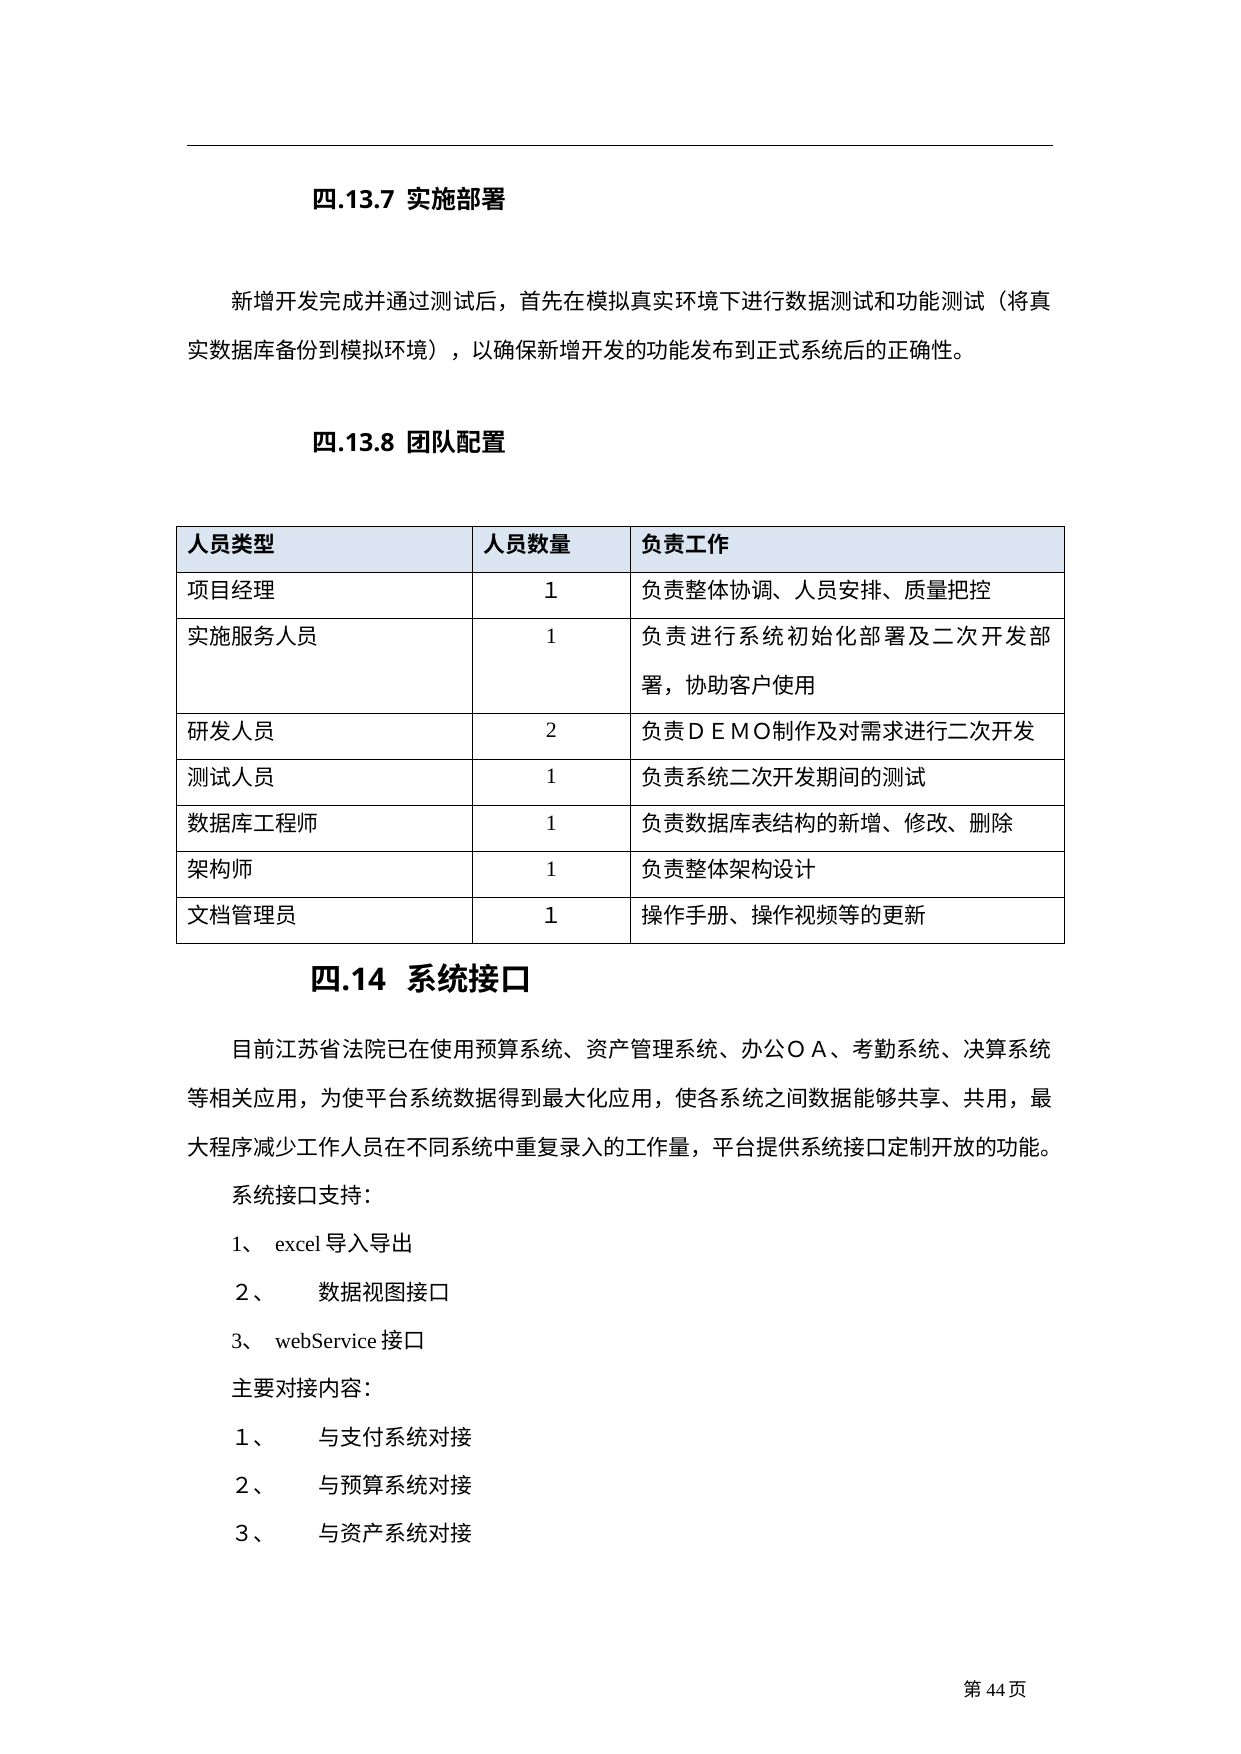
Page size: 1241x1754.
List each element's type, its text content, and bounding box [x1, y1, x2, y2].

subtitle 系统接口 [247, 944, 1053, 1009]
table_cell 负责整体协调、人员安排、质量把控 [631, 573, 1064, 618]
table_cell 负责进行系统初始化部署及二次开发部署，协助客户使用 [631, 619, 1064, 713]
table_cell 架构师 [177, 852, 472, 897]
text 目前江苏省法院已在使用预算系统、资产管理系统、办公ＯＡ、考勤系统、决算系统等相关应用，为使平台系统数据得到最大化应用，使各系统之间数据能够共享、共用，最大程序减少工作人员在不同系统中重复录入的工作量，平台提供系统接口定制开放的功能。 [187, 1032, 1053, 1162]
table_cell 负责整体架构设计 [631, 852, 1064, 897]
table_cell 研发人员 [177, 714, 472, 759]
table_header 负责工作 [631, 527, 1064, 572]
table_cell 操作手册、操作视频等的更新 [631, 898, 1064, 943]
list 与支付系统对接 [231, 1419, 1053, 1452]
table_cell 1 [473, 806, 630, 851]
table_cell 文档管理员 [177, 898, 472, 943]
list excel导入导出 [231, 1226, 1053, 1258]
list webService接口 [231, 1322, 1053, 1355]
table_cell １ [473, 573, 630, 618]
table_cell 1 [473, 619, 630, 713]
table_header 人员类型 [177, 527, 472, 572]
table_cell 1 [473, 760, 630, 805]
text 新增开发完成并通过测试后，首先在模拟真实环境下进行数据测试和功能测试（将真实数据库备份到模拟环境），以确保新增开发的功能发布到正式系统后的正确性。 [187, 283, 1053, 365]
list 与资产系统对接 [231, 1516, 1053, 1548]
table_cell 负责数据库表结构的新增、修改、删除 [631, 806, 1064, 851]
text 系统接口支持： [187, 1177, 1053, 1210]
table_cell 项目经理 [177, 573, 472, 618]
table_cell 负责系统二次开发期间的测试 [631, 760, 1064, 805]
table_cell 测试人员 [177, 760, 472, 805]
list 与预算系统对接 [231, 1467, 1053, 1500]
table_cell 实施服务人员 [177, 619, 472, 713]
table_cell 1 [473, 852, 630, 897]
table_cell １ [473, 898, 630, 943]
table_header 人员数量 [473, 527, 630, 572]
table_cell 负责ＤＥＭＯ制作及对需求进行二次开发 [631, 714, 1064, 759]
subtitle 团队配置 [262, 408, 1053, 473]
text 主要对接内容： [231, 1371, 1053, 1403]
table_cell 数据库工程师 [177, 806, 472, 851]
table_cell 2 [473, 714, 630, 759]
subtitle 实施部署 [262, 165, 1053, 230]
list 数据视图接口 [231, 1274, 1053, 1307]
